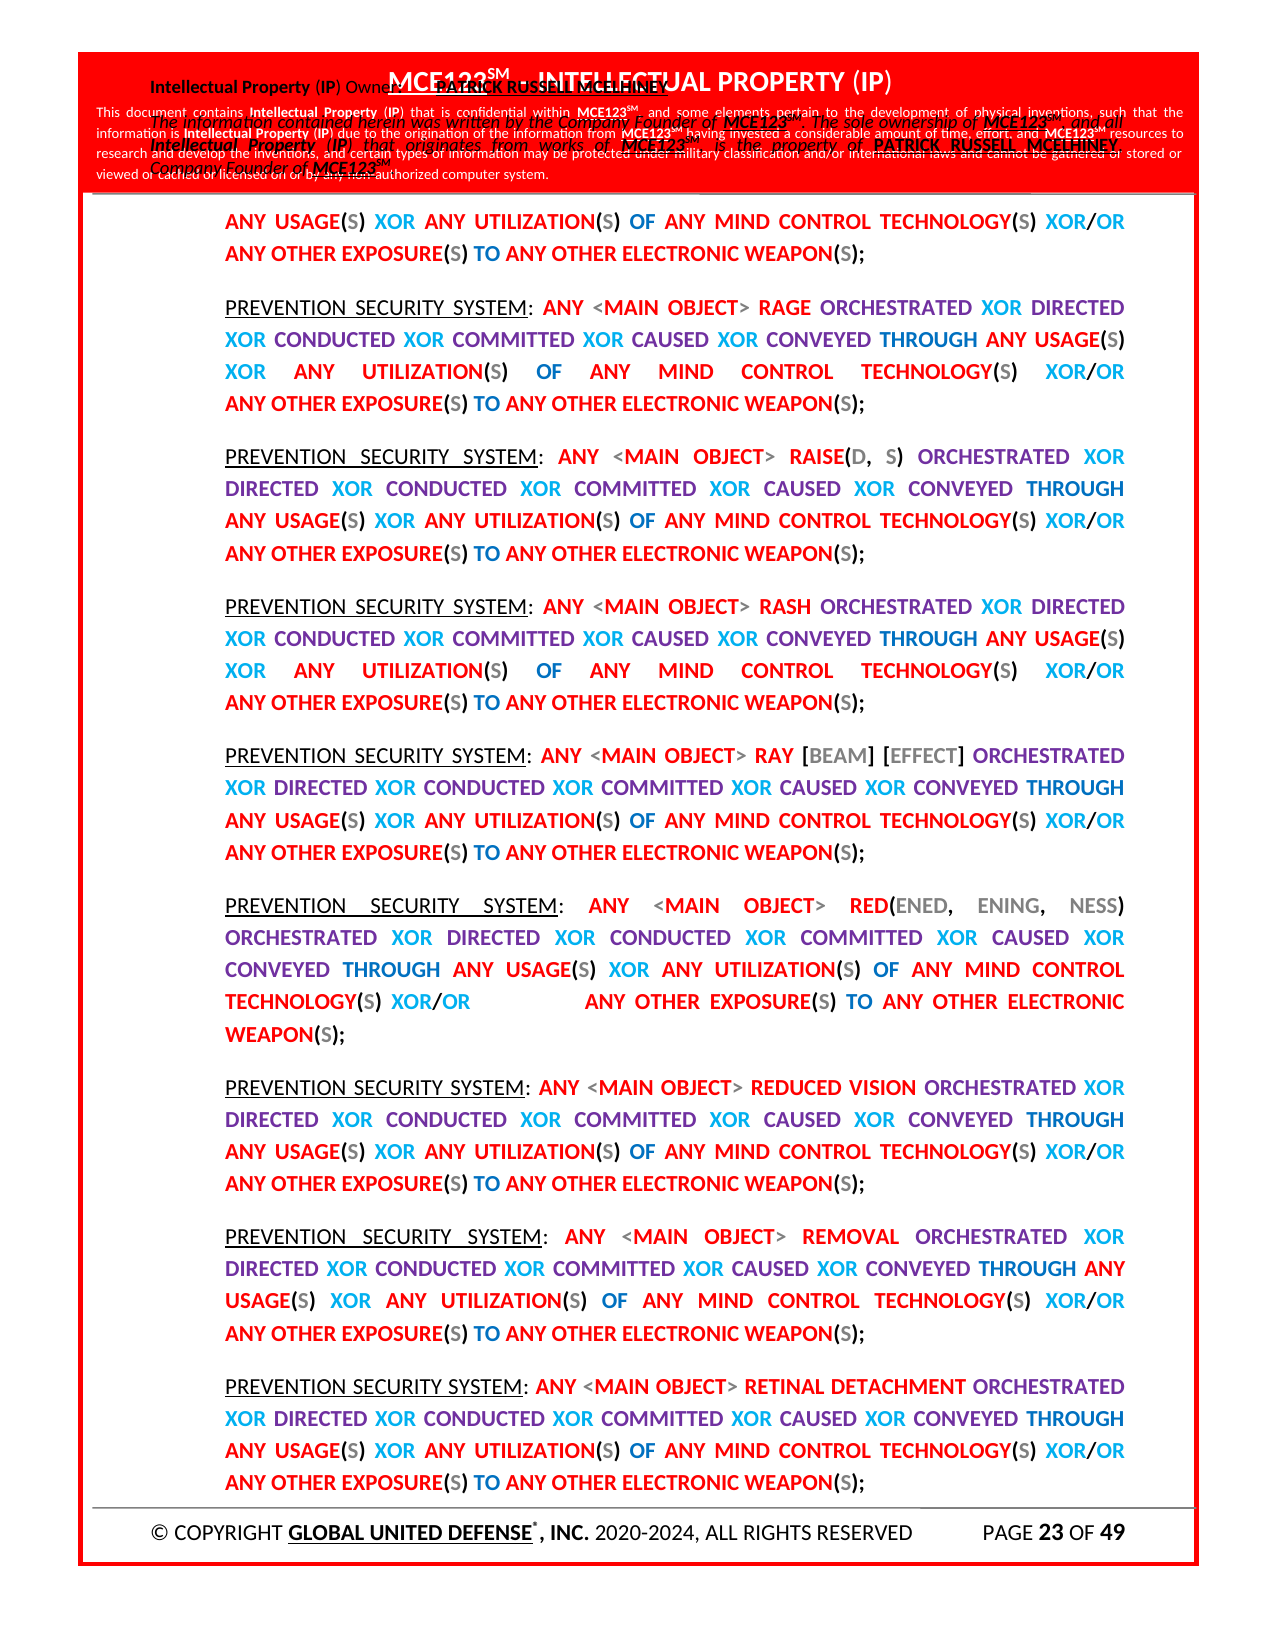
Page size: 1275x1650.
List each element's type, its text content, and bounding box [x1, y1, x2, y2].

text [225, 207, 1125, 268]
text PREVENTION SECURITY SYSTEM: ANY <MAIN OBJECT> RASH ORCHESTRATED XOR DIRECTED XOR CONDUCTED XOR COMMITTED XOR CAUSED XOR CONVEYED THROUGH ANY USAGE(S) XOR ANY UTILIZATION(S) OF ANY MIND CONTROL TECHNOLOGY(S) XOR/OR ANY OTHER EXPOSURE(S) TO ANY OTHER ELECTRONIC WEAPON(S); [225, 592, 1125, 716]
text PREVENTION SECURITY SYSTEM: ANY <MAIN OBJECT> RETINAL DETACHMENT ORCHESTRATED XOR DIRECTED XOR CONDUCTED XOR COMMITTED XOR CAUSED XOR CONVEYED THROUGH ANY USAGE(S) XOR ANY UTILIZATION(S) OF ANY MIND CONTROL TECHNOLOGY(S) XOR/OR ANY OTHER EXPOSURE(S) TO ANY OTHER ELECTRONIC WEAPON(S); [225, 1372, 1125, 1496]
text PREVENTION SECURITY SYSTEM: ANY <MAIN OBJECT> RAGE ORCHESTRATED XOR DIRECTED XOR CONDUCTED XOR COMMITTED XOR CAUSED XOR CONVEYED THROUGH ANY USAGE(S) XOR ANY UTILIZATION(S) OF ANY MIND CONTROL TECHNOLOGY(S) XOR/OR ANY OTHER EXPOSURE(S) TO ANY OTHER ELECTRONIC WEAPON(S); [225, 293, 1125, 417]
text PREVENTION SECURITY SYSTEM: ANY <MAIN OBJECT> RAY [BEAM] [EFFECT] ORCHESTRATED XOR DIRECTED XOR CONDUCTED XOR COMMITTED XOR CAUSED XOR CONVEYED THROUGH ANY USAGE(S) XOR ANY UTILIZATION(S) OF ANY MIND CONTROL TECHNOLOGY(S) XOR/OR ANY OTHER EXPOSURE(S) TO ANY OTHER ELECTRONIC WEAPON(S); [225, 741, 1125, 866]
text PREVENTION SECURITY SYSTEM: ANY <MAIN OBJECT> RAISE(D, S) ORCHESTRATED XOR DIRECTED XOR CONDUCTED XOR COMMITTED XOR CAUSED XOR CONVEYED THROUGH ANY USAGE(S) XOR ANY UTILIZATION(S) OF ANY MIND CONTROL TECHNOLOGY(S) XOR/OR ANY OTHER EXPOSURE(S) TO ANY OTHER ELECTRONIC WEAPON(S); [225, 442, 1125, 567]
text PREVENTION SECURITY SYSTEM: ANY <MAIN OBJECT> RED(ENED, ENING, NESS) ORCHESTRATED XOR DIRECTED XOR CONDUCTED XOR COMMITTED XOR CAUSED XOR CONVEYED THROUGH ANY USAGE(S) XOR ANY UTILIZATION(S) OF ANY MIND CONTROL TECHNOLOGY(S) XOR/OR ANY OTHER EXPOSURE(S) TO ANY OTHER ELECTRONIC WEAPON(S); [225, 891, 1125, 1048]
text PREVENTION SECURITY SYSTEM: ANY <MAIN OBJECT> REDUCED VISION ORCHESTRATED XOR DIRECTED XOR CONDUCTED XOR COMMITTED XOR CAUSED XOR CONVEYED THROUGH ANY USAGE(S) XOR ANY UTILIZATION(S) OF ANY MIND CONTROL TECHNOLOGY(S) XOR/OR ANY OTHER EXPOSURE(S) TO ANY OTHER ELECTRONIC WEAPON(S); [225, 1073, 1125, 1197]
text PREVENTION SECURITY SYSTEM: ANY <MAIN OBJECT> REMOVAL ORCHESTRATED XOR DIRECTED XOR CONDUCTED XOR COMMITTED XOR CAUSED XOR CONVEYED THROUGH ANY USAGE(S) XOR ANY UTILIZATION(S) OF ANY MIND CONTROL TECHNOLOGY(S) XOR/OR ANY OTHER EXPOSURE(S) TO ANY OTHER ELECTRONIC WEAPON(S); [225, 1222, 1125, 1347]
